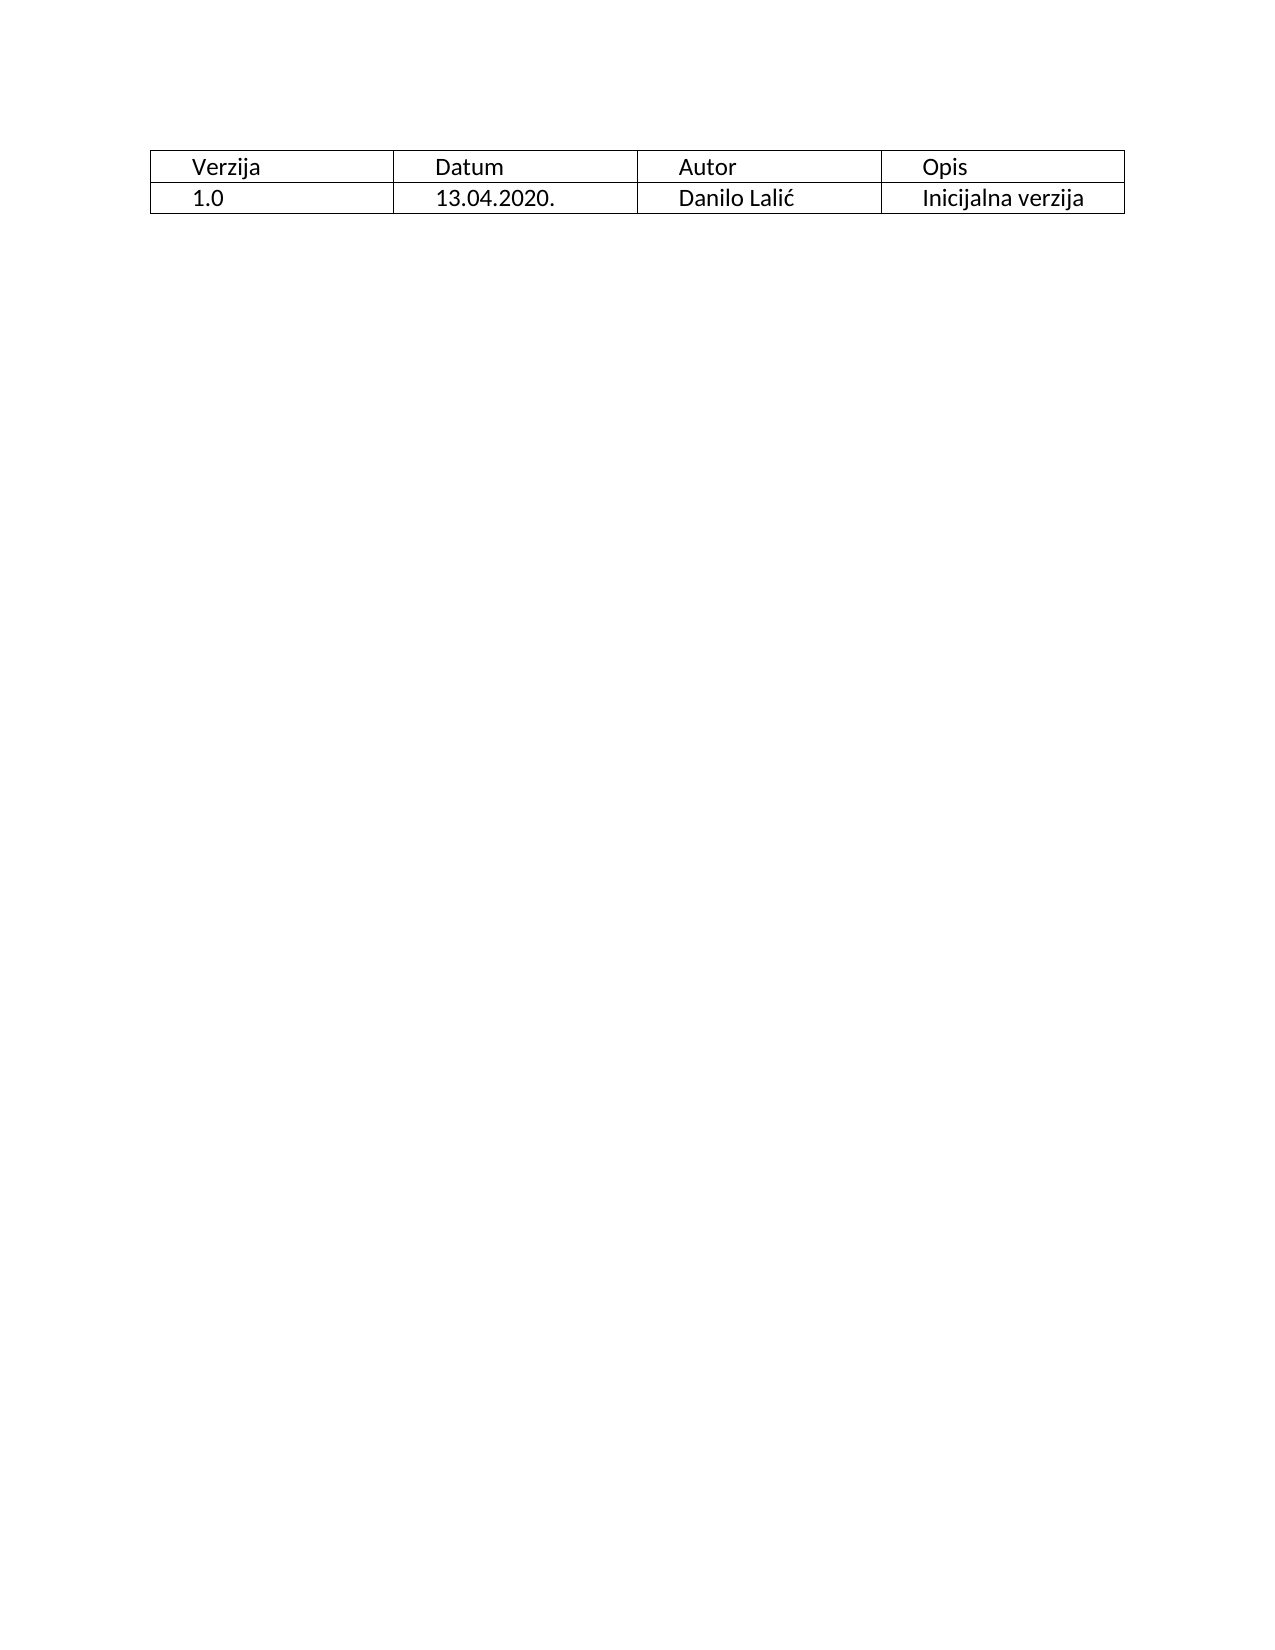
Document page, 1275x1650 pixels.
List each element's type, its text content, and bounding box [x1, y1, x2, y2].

table_cell Danilo Lalić [638, 183, 881, 213]
table_header Opis [882, 151, 1124, 182]
table_header Datum [394, 151, 637, 182]
table_cell Inicijalna verzija [882, 183, 1124, 213]
table_cell 1.0 [151, 183, 393, 213]
table_header Autor [638, 151, 881, 182]
table_cell 13.04.2020. [394, 183, 637, 213]
table_header Verzija [151, 151, 393, 182]
